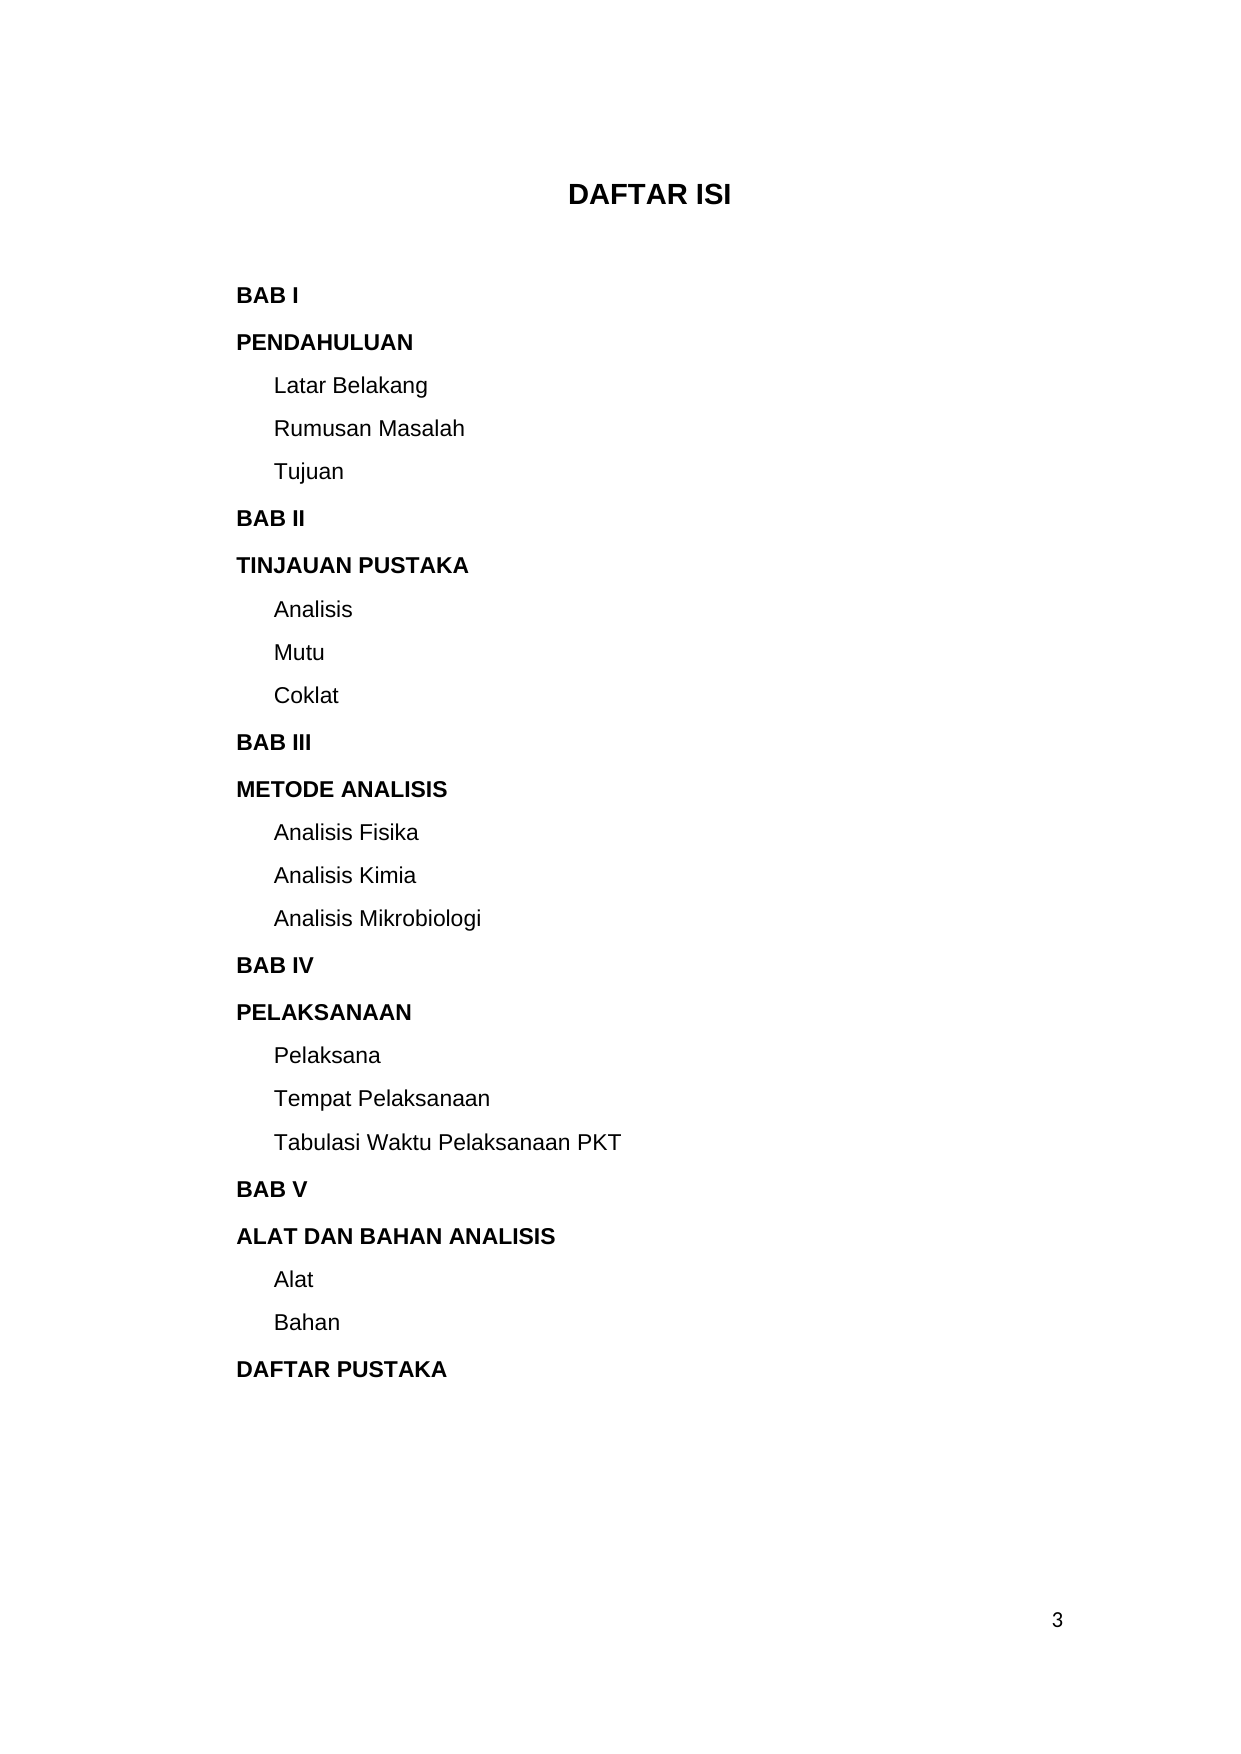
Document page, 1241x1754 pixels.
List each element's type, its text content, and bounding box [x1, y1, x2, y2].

subtitle DAFTAR ISI [236, 177, 1063, 211]
